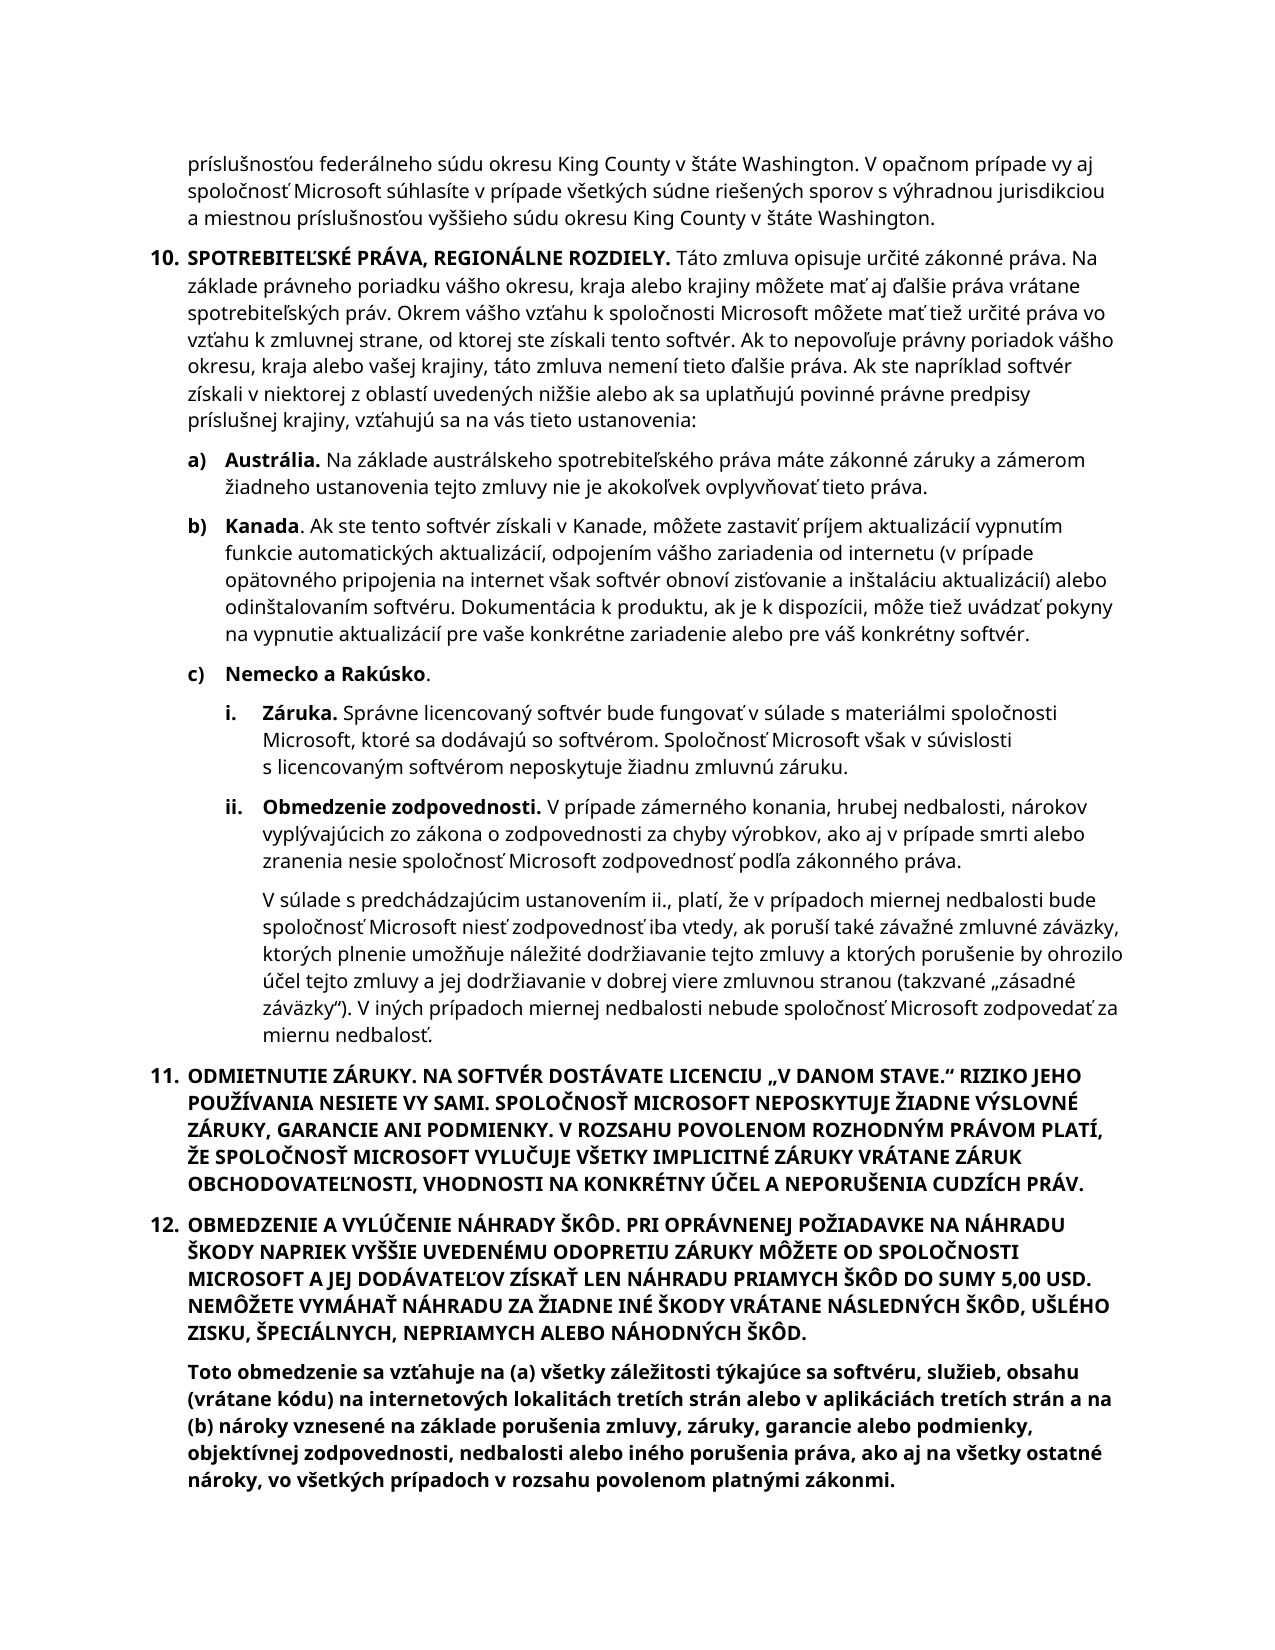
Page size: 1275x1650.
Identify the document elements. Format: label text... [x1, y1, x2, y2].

subtitle Nemecko a Rakúsko. [187, 660, 1125, 687]
subtitle Kanada. Ak ste tento softvér získali v Kanade, môžete zastaviť príjem aktualizácií vypnutím funkcie automatických aktualizácií, odpojením vášho zariadenia od internetu (v prípade opätovného pripojenia na internet však softvér obnoví zisťovanie a inštaláciu aktualizácií) alebo odinštalovaním softvéru. Dokumentácia k produktu, ak je k dispozícii, môže tiež uvádzať pokyny na vypnutie aktualizácií pre vaše konkrétne zariadenie alebo pre váš konkrétny softvér. [187, 513, 1125, 648]
subtitle SPOTREBITEĽSKÉ PRÁVA, REGIONÁLNE ROZDIELY. Táto zmluva opisuje určité zákonné práva. Na základe právneho poriadku vášho okresu, kraja alebo krajiny môžete mať aj ďalšie práva vrátane spotrebiteľských práv. Okrem vášho vzťahu k spoločnosti Microsoft môžete mať tiež určité práva vo vzťahu k zmluvnej strane, od ktorej ste získali tento softvér. Ak to nepovoľuje právny poriadok vášho okresu, kraja alebo vašej krajiny, táto zmluva nemení tieto ďalšie práva. Ak ste napríklad softvér získali v niektorej z oblastí uvedených nižšie alebo ak sa uplatňujú povinné právne predpisy príslušnej krajiny, vzťahujú sa na vás tieto ustanovenia: [150, 243, 1125, 434]
text ii. Obmedzenie zodpovednosti. V prípade zámerného konania, hrubej nedbalosti, nárokov vyplývajúcich zo zákona o zodpovednosti za chyby výrobkov, ako aj v prípade smrti alebo zranenia nesie spoločnosť Microsoft zodpovednosť podľa zákonného práva. [225, 793, 1125, 874]
subtitle ODMIETNUTIE ZÁRUKY. NA SOFTVÉR DOSTÁVATE LICENCIU „V DANOM STAVE.“ RIZIKO JEHO POUŽÍVANIA NESIETE VY SAMI. SPOLOČNOSŤ MICROSOFT NEPOSKYTUJE ŽIADNE VÝSLOVNÉ ZÁRUKY, GARANCIE ANI PODMIENKY. V ROZSAHU POVOLENOM ROZHODNÝM PRÁVOM PLATÍ, ŽE SPOLOČNOSŤ MICROSOFT VYLUČUJE VŠETKY IMPLICITNÉ ZÁRUKY VRÁTANE ZÁRUK OBCHODOVATEĽNOSTI, VHODNOSTI NA KONKRÉTNY ÚČEL A NEPORUŠENIA CUDZÍCH PRÁV. [150, 1061, 1125, 1197]
subtitle Austrália. Na základe austrálskeho spotrebiteľského práva máte zákonné záruky a zámerom žiadneho ustanovenia tejto zmluvy nie je akokoľvek ovplyvňovať tieto práva. [187, 446, 1125, 500]
text Toto obmedzenie sa vzťahuje na (a) všetky záležitosti týkajúce sa softvéru, služieb, obsahu (vrátane kódu) na internetových lokalitách tretích strán alebo v aplikáciách tretích strán a na (b) nároky vznesené na základe porušenia zmluvy, záruky, garancie alebo podmienky, objektívnej zodpovednosti, nedbalosti alebo iného porušenia práva, ako aj na všetky ostatné nároky, vo všetkých prípadoch v rozsahu povolenom platnými zákonmi. [187, 1358, 1125, 1493]
subtitle OBMEDZENIE A VYLÚČENIE NÁHRADY ŠKÔD. PRI OPRÁVNENEJ POŽIADAVKE NA NÁHRADU ŠKODY NAPRIEK VYŠŠIE UVEDENÉMU ODOPRETIU ZÁRUKY MÔŽETE OD SPOLOČNOSTI MICROSOFT A JEJ DODÁVATEĽOV ZÍSKAŤ LEN NÁHRADU PRIAMYCH ŠKÔD DO SUMY 5,00 USD. NEMÔŽETE VYMÁHAŤ NÁHRADU ZA ŽIADNE INÉ ŠKODY VRÁTANE NÁSLEDNÝCH ŠKÔD, UŠLÉHO ZISKU, ŠPECIÁLNYCH, NEPRIAMYCH ALEBO NÁHODNÝCH ŠKÔD. [150, 1210, 1125, 1346]
subtitle V súlade s predchádzajúcim ustanovením ii., platí, že v prípadoch miernej nedbalosti bude spoločnosť Microsoft niesť zodpovednosť iba vtedy, ak poruší také závažné zmluvné záväzky, ktorých plnenie umožňuje náležité dodržiavanie tejto zmluvy a ktorých porušenie by ohrozilo účel tejto zmluvy a jej dodržiavanie v dobrej viere zmluvnou stranou (takzvané „zásadné záväzky“). V iných prípadoch miernej nedbalosti nebude spoločnosť Microsoft zodpovedať za miernu nedbalosť. [262, 886, 1125, 1048]
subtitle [150, 150, 1125, 231]
text i. Záruka. Správne licencovaný softvér bude fungovať v súlade s materiálmi spoločnosti Microsoft, ktoré sa dodávajú so softvérom. Spoločnosť Microsoft však v súvislosti s licencovaným softvérom neposkytuje žiadnu zmluvnú záruku. [225, 699, 1125, 781]
